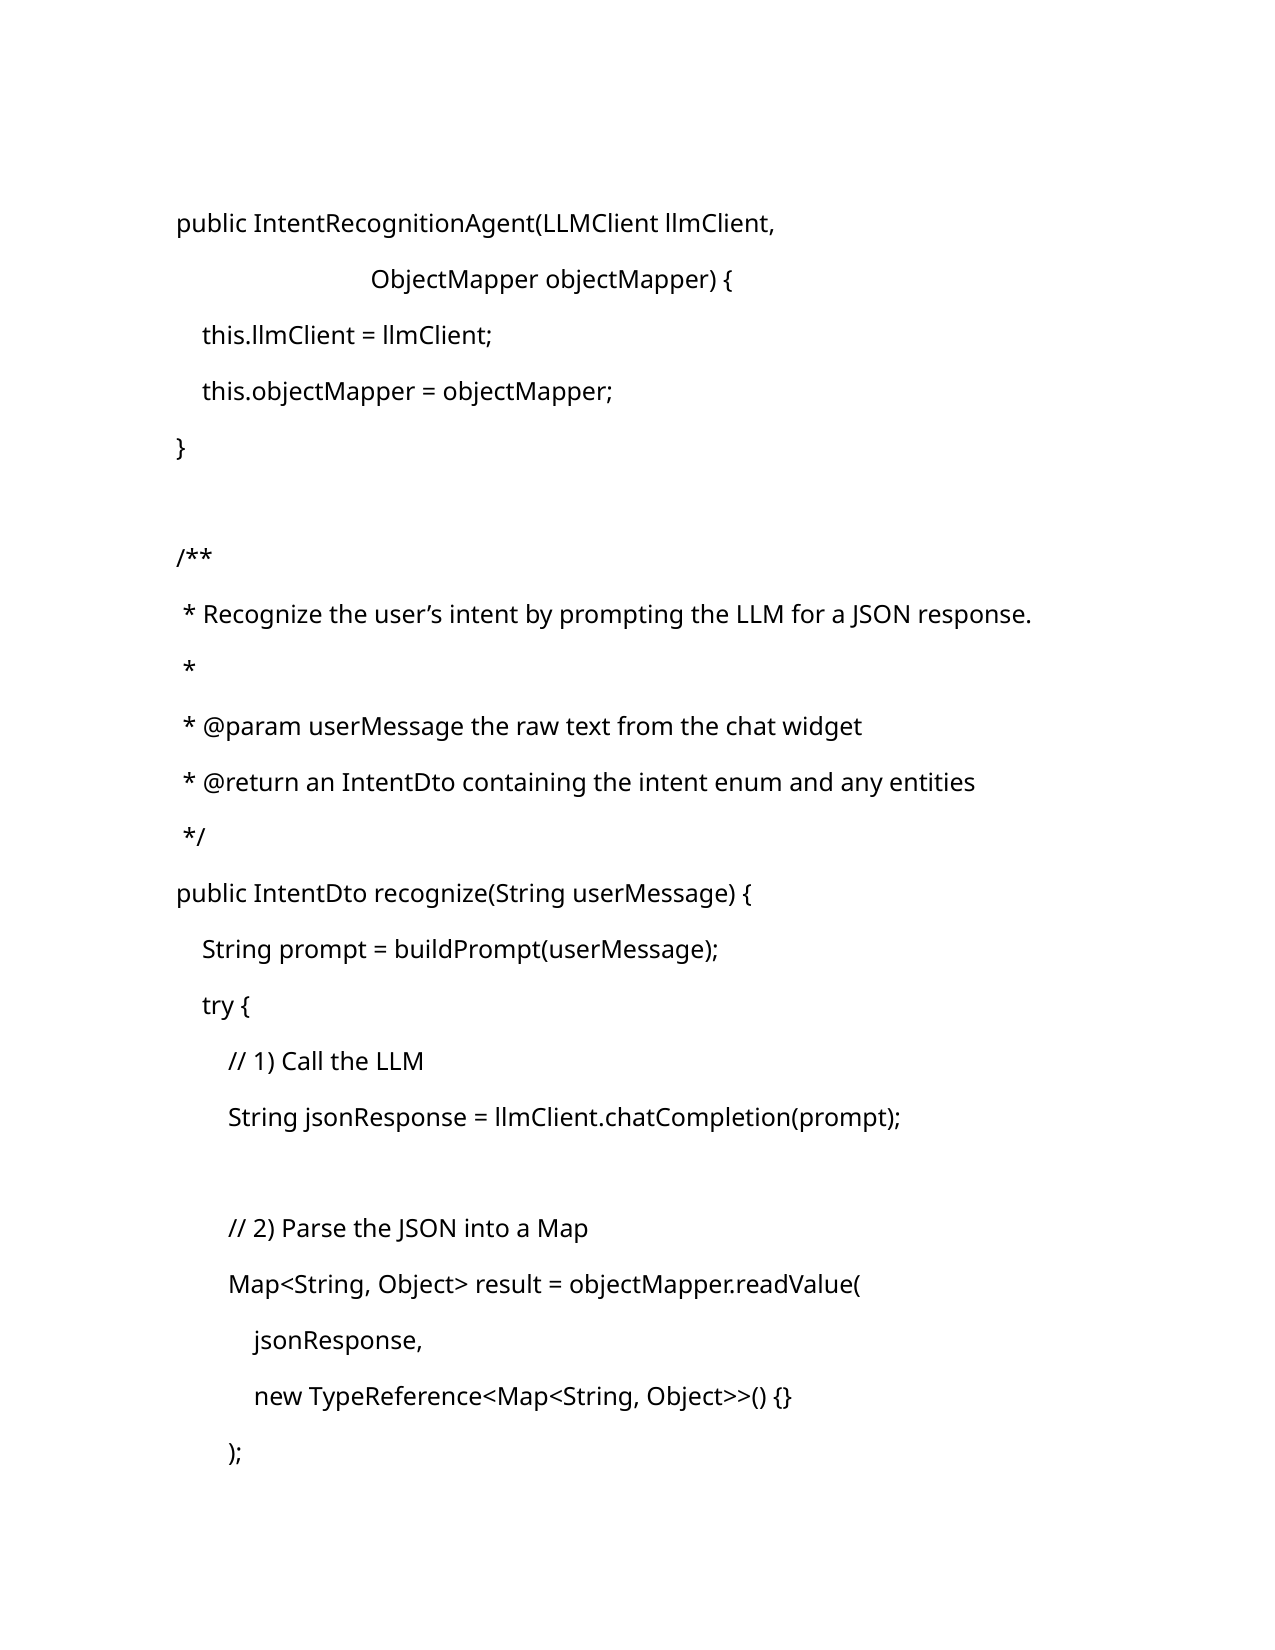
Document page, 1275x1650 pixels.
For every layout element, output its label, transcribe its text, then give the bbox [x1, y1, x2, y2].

text * [150, 652, 1125, 687]
text String prompt = buildPrompt(userMessage); [150, 932, 1125, 966]
text * @return an IntentDto containing the intent enum and any entities [150, 764, 1125, 798]
text this.llmClient = llmClient; [150, 317, 1125, 352]
text public IntentRecognitionAgent(LLMClient llmClient, [150, 206, 1125, 240]
text /** [150, 541, 1125, 575]
text String jsonResponse = llmClient.chatCompletion(prompt); [150, 1099, 1125, 1133]
text jsonResponse, [150, 1322, 1125, 1357]
text Map<String, Object> result = objectMapper.readValue( [150, 1267, 1125, 1301]
text */ [150, 820, 1125, 854]
text } [150, 429, 1125, 463]
text try { [150, 987, 1125, 1022]
text ObjectMapper objectMapper) { [150, 262, 1125, 296]
text new TypeReference<Map<String, Object>>() {} [150, 1378, 1125, 1412]
text // 2) Parse the JSON into a Map [150, 1211, 1125, 1245]
text * @param userMessage the raw text from the chat widget [150, 708, 1125, 742]
text // 1) Call the LLM [150, 1043, 1125, 1077]
text ); [150, 1434, 1125, 1468]
text * Recognize the user’s intent by prompting the LLM for a JSON response. [150, 597, 1125, 631]
text public IntentDto recognize(String userMessage) { [150, 876, 1125, 910]
text this.objectMapper = objectMapper; [150, 373, 1125, 407]
